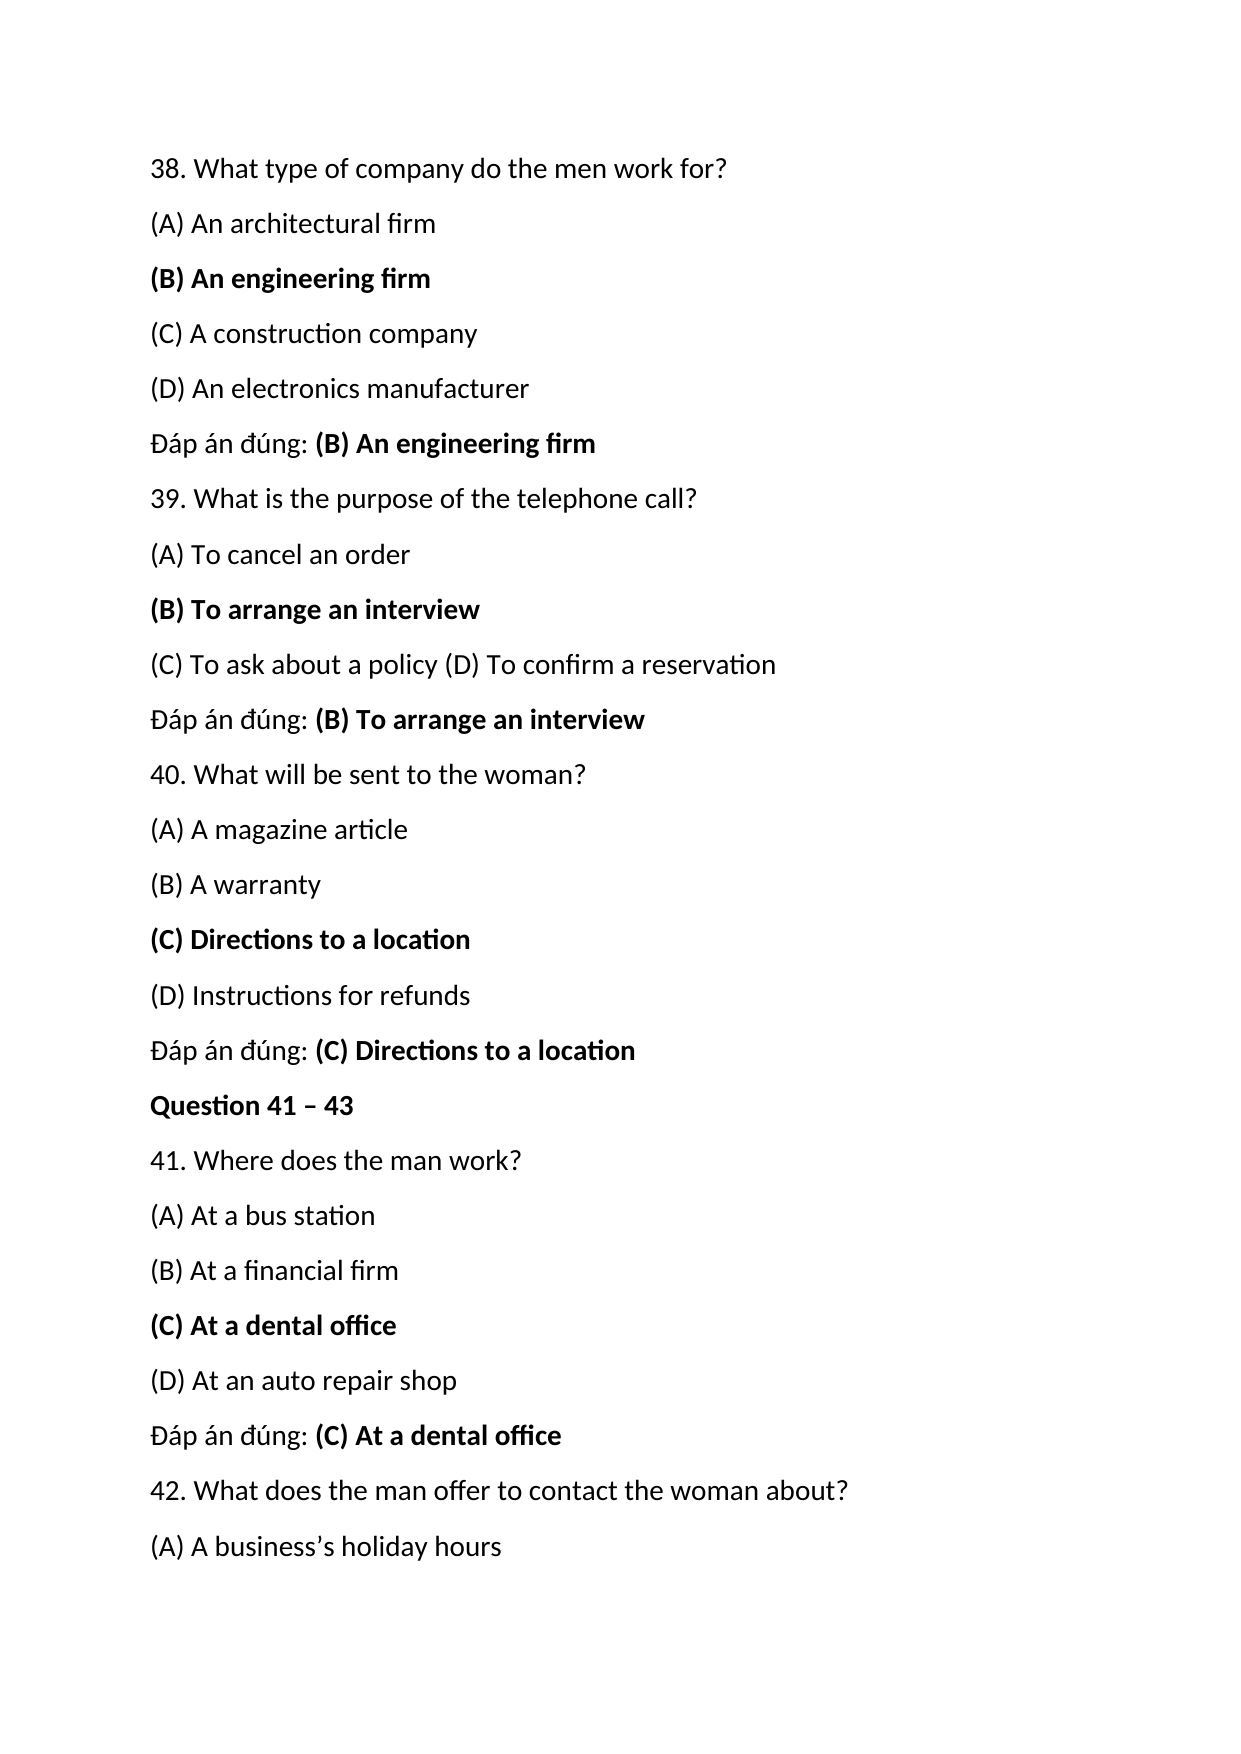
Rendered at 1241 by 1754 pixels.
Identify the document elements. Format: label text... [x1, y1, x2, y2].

text 42. What does the man offer to contact the woman about? [150, 1472, 1090, 1508]
text Đáp án đúng: (B) To arrange an interview [150, 701, 1090, 737]
text (D) At an auto repair shop [150, 1362, 1090, 1398]
text (C) A construction company [150, 315, 1090, 351]
text (A) At a bus station [150, 1197, 1090, 1233]
text (A) A business’s holiday hours [150, 1528, 1090, 1563]
text (A) To cancel an order [150, 536, 1090, 571]
text Đáp án đúng: (B) An engineering firm [150, 426, 1090, 461]
text (A) An architectural firm [150, 205, 1090, 241]
text Question 41 – 43 [150, 1087, 1090, 1122]
text (A) A magazine article [150, 811, 1090, 847]
text 40. What will be sent to the woman? [150, 756, 1090, 792]
text 41. Where does the man work? [150, 1142, 1090, 1177]
text (C) To ask about a policy (D) To confirm a reservation [150, 646, 1090, 682]
text Đáp án đúng: (C) At a dental office [150, 1417, 1090, 1453]
text Đáp án đúng: (C) Directions to a location [150, 1032, 1090, 1067]
text (D) Instructions for refunds [150, 977, 1090, 1012]
text (B) To arrange an interview [150, 591, 1090, 626]
text 39. What is the purpose of the telephone call? [150, 481, 1090, 516]
text (D) An electronics manufacturer [150, 370, 1090, 406]
text (B) A warranty [150, 866, 1090, 902]
text (B) An engineering firm [150, 260, 1090, 296]
text (C) At a dental office [150, 1307, 1090, 1343]
text 38. What type of company do the men work for? [150, 150, 1090, 186]
text (C) Directions to a location [150, 921, 1090, 957]
text (B) At a financial firm [150, 1252, 1090, 1288]
